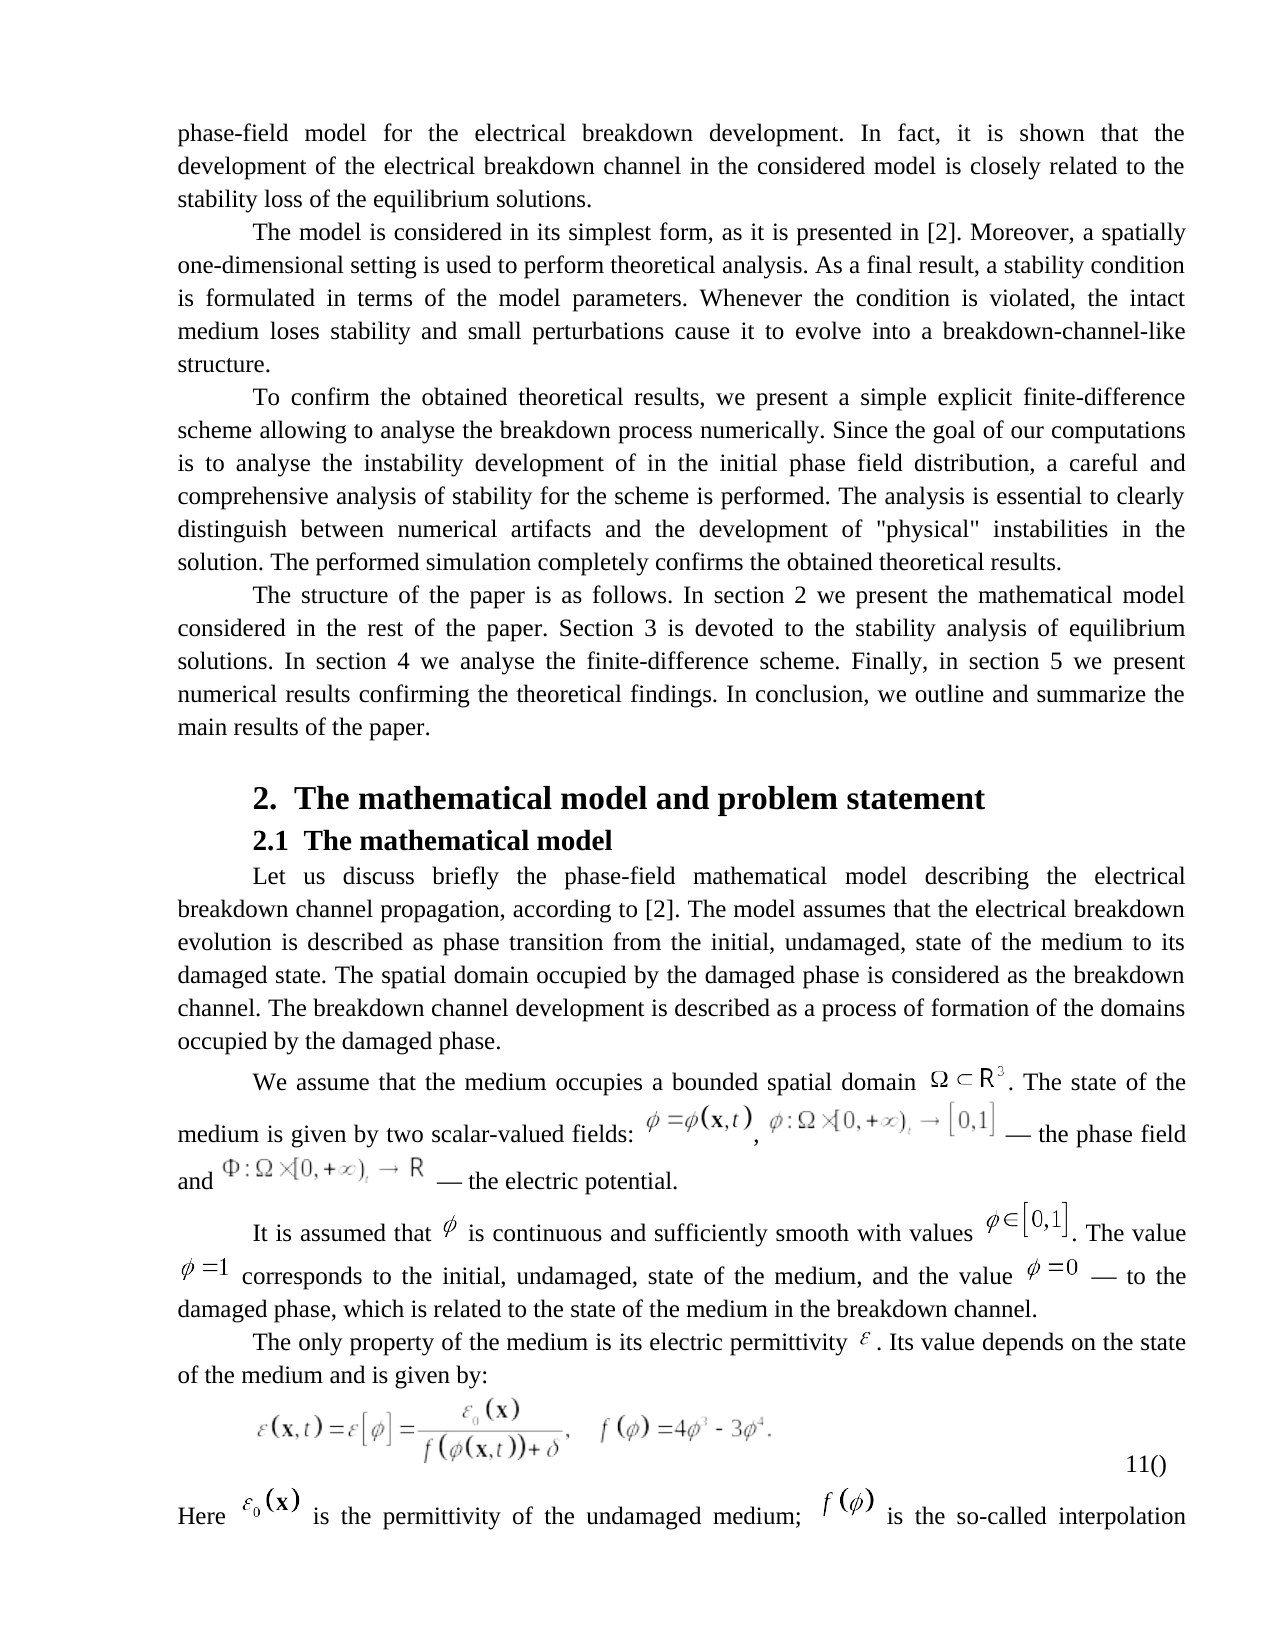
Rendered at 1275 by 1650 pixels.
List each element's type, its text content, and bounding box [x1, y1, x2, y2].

text To confirm the obtained theoretical results, we present a simple explicit finite-difference scheme allowing to analyse the breakdown process numerically. Since the goal of our computations is to analyse the instability development of in the initial phase field distribution, a careful and comprehensive analysis of stability for the scheme is performed. The analysis is essential to clearly distinguish between numerical artifacts and the development of "physical" instabilities in the solution. The performed simulation completely confirms the obtained theoretical results. [177, 382, 1186, 576]
text We assume that the medium occupies a bounded spatial domain . The state of the medium is given by two scalar-valued fields: , — the phase field and — the electric potential. [177, 1059, 1186, 1195]
subtitle 2.1 The mathematical model [177, 823, 1186, 856]
text It is assumed that is continuous and sufficiently smooth with values . The value corresponds to the initial, undamaged, state of the medium, and the value — to the damaged phase, which is related to the state of the medium in the breakdown channel. [177, 1199, 1186, 1323]
text The only property of the medium is its electric permittivity . Its value depends on the state of the medium and is given by: [177, 1327, 1186, 1389]
text The structure of the paper is as follows. In section 2 we present the mathematical model considered in the rest of the paper. Section 3 is devoted to the stability analysis of equilibrium solutions. In section 4 we analyse the finite-difference scheme. Finally, in section 5 we present numerical results confirming the theoretical findings. In conclusion, we outline and summarize the main results of the paper. [177, 580, 1186, 741]
subtitle 2. The mathematical model and problem statement [177, 778, 1186, 817]
text Let us discuss briefly the phase-field mathematical model describing the electrical breakdown channel propagation, according to [2]. The model assumes that the electrical breakdown evolution is described as phase transition from the initial, undamaged, state of the medium to its damaged state. The spatial domain occupied by the damaged phase is considered as the breakdown channel. The breakdown channel development is described as a process of formation of the domains occupied by the damaged phase. [177, 861, 1186, 1055]
text The model is considered in its simplest form, as it is presented in [2]. Moreover, a spatially one-dimensional setting is used to perform theoretical analysis. As a final result, a stability condition is formulated in terms of the model parameters. Whenever the condition is violated, the intact medium loses stability and small perturbations cause it to evolve into a breakdown-channel-like structure. [177, 217, 1186, 378]
